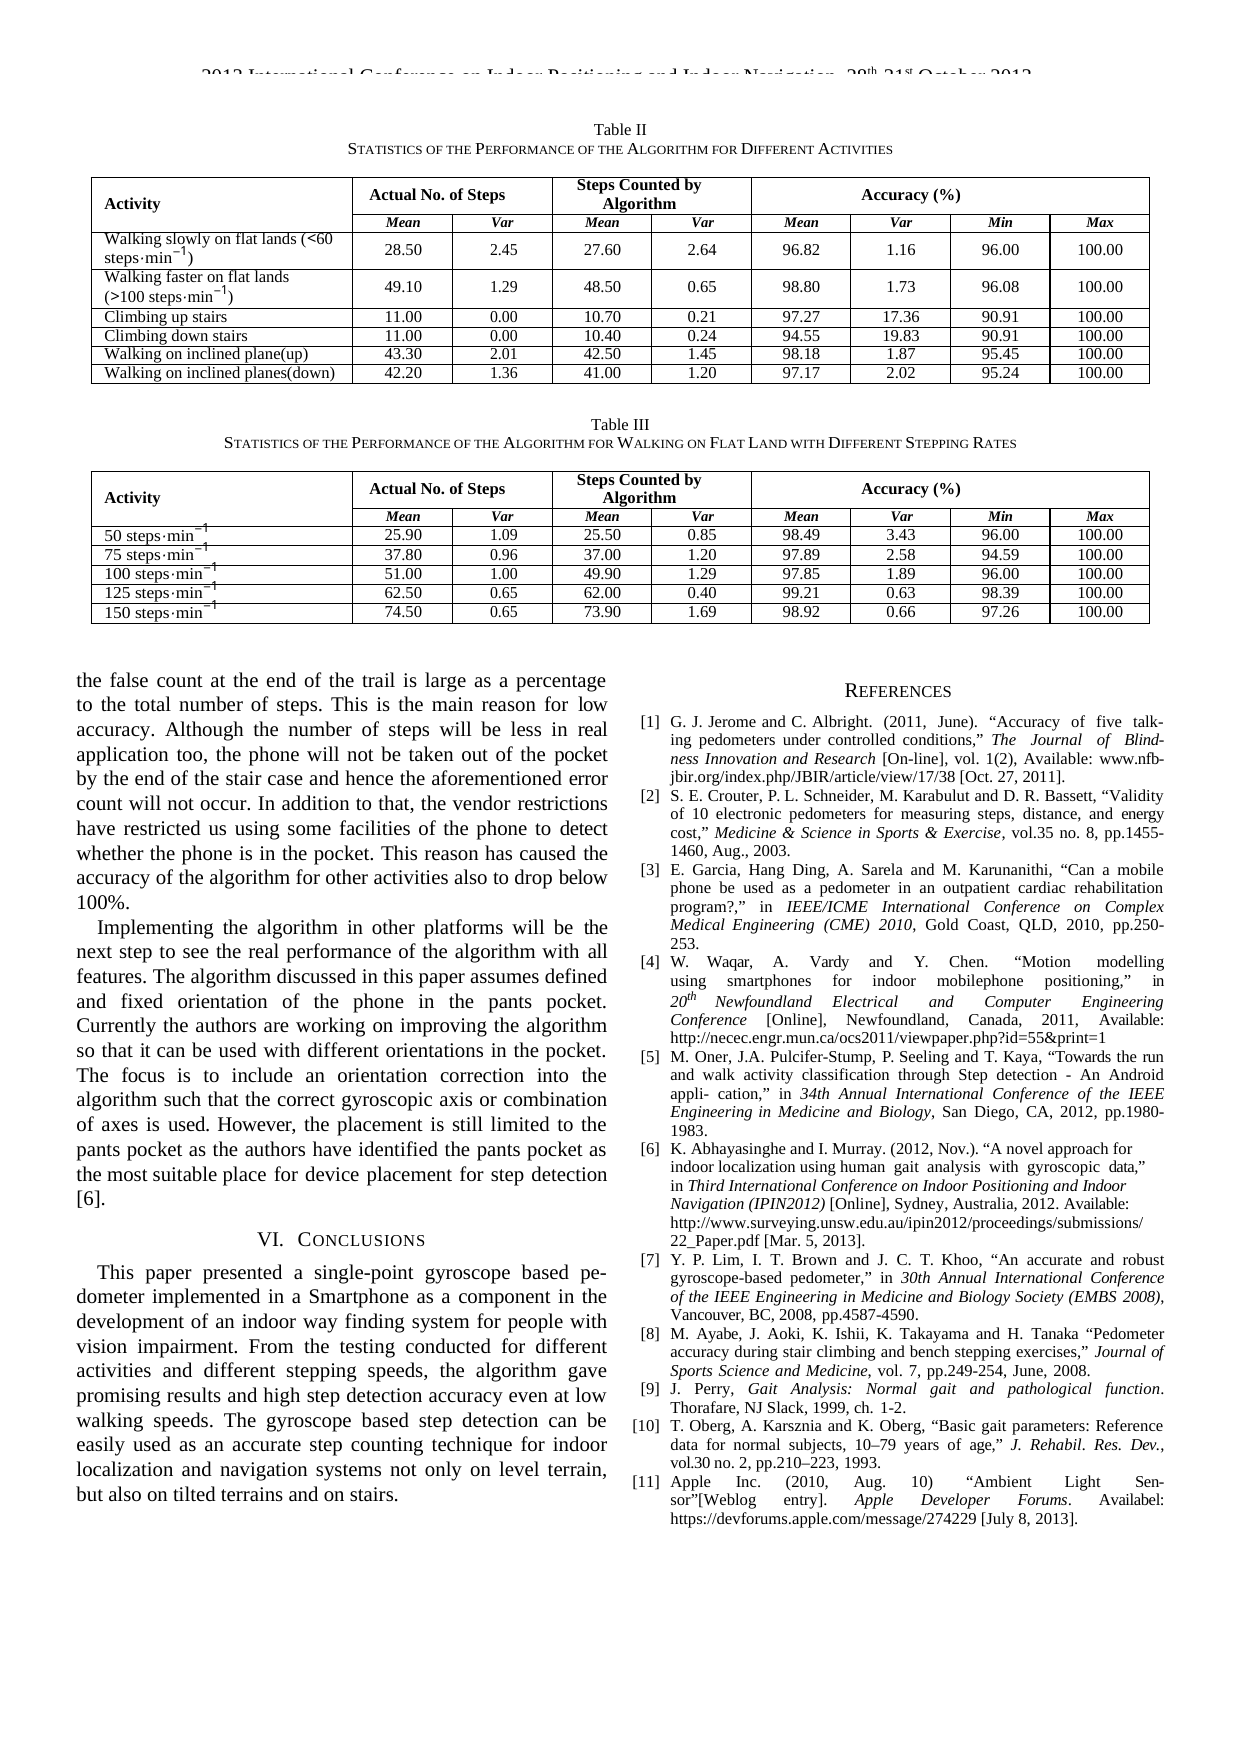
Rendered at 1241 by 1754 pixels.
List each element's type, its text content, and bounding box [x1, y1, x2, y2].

table_cell 96.00 [951, 527, 1049, 545]
table_cell Var [453, 215, 552, 232]
table_cell 1.16 [851, 233, 950, 269]
table_cell Mean [353, 215, 452, 232]
table_cell Var [851, 215, 950, 232]
table_cell 95.24 [951, 365, 1049, 383]
table_cell Var [851, 509, 950, 526]
table_cell 95.45 [951, 347, 1049, 364]
table_cell Climbing down stairs [92, 328, 352, 346]
table_cell 0.65 [453, 604, 552, 622]
table_cell 2.64 [652, 233, 751, 269]
text Implementing the algorithm in other platforms will be the next step to see the real performance of the algorithm with all features. The algorithm discussed in this paper assumes defined and fixed orientation of the phone in the pants pocket. Currently the authors are working on improving the algorithm so that it can be used with different orientations in the pocket. The focus is to include an orientation correction into the algorithm such that the correct gyroscopic axis or combination of axes is used. However, the placement is still limited to the pants pocket as the authors have identified the pants pocket as the most suitable place for device placement for step detection [6]. [76, 914, 608, 1210]
table_cell 27.60 [553, 233, 651, 269]
table_cell 97.85 [752, 566, 850, 584]
table_cell 0.00 [453, 309, 552, 327]
table_cell 125 steps·min−1 [92, 585, 352, 603]
table_cell 62.00 [553, 585, 651, 603]
list E. Garcia, Hang Ding, A. Sarela and M. Karunanithi, “Can a mobile phone be used as a pedometer in an outpatient cardiac rehabilitation program?,” in IEEE/ICME International Conference on Complex Medical Engineering (CME) 2010, Gold Coast, QLD, 2010, pp.250-253. [640, 861, 1164, 953]
list CONCLUSIONS [257, 1227, 612, 1251]
table_cell 97.27 [752, 309, 850, 327]
list Apple Inc. (2010, Aug. 10) “Ambient Light Sen- sor”[Weblog entry]. Apple Developer Forums. Availabel: https://devforums.apple.com/message/274229 [July 8, 2013]. [632, 1473, 1164, 1528]
table_cell 0.65 [453, 585, 552, 603]
table_cell Walking on inclined plane(up) [92, 347, 352, 364]
text This paper presented a single-point gyroscope based pe- dometer implemented in a Smartphone as a component in the development of an indoor way finding system for people with vision impairment. From the testing conducted for different activities and different stepping speeds, the algorithm gave promising results and high step detection accuracy even at low walking speeds. The gyroscope based step detection can be easily used as an accurate step counting technique for indoor localization and navigation systems not only on level terrain, but also on tilted terrains and on stairs. [76, 1259, 608, 1506]
table_cell 1.69 [652, 604, 751, 622]
table_cell 150 steps·min−1 [92, 604, 352, 622]
table_cell 98.39 [951, 585, 1049, 603]
table_cell 97.17 [752, 365, 850, 383]
table_cell 2.01 [453, 347, 552, 364]
table_cell 3.43 [851, 527, 950, 545]
table_cell 100.00 [1051, 309, 1149, 327]
table_cell 100.00 [1051, 347, 1149, 364]
table_cell Mean [553, 215, 651, 232]
table_cell 98.18 [752, 347, 850, 364]
table_cell 11.00 [353, 328, 452, 346]
table_cell 100.00 [1051, 585, 1149, 603]
table_cell 49.10 [353, 270, 452, 308]
table_cell Var [453, 509, 552, 526]
table_cell 28.50 [353, 233, 452, 269]
table_cell 100.00 [1051, 270, 1149, 308]
table_cell 51.00 [353, 566, 452, 584]
table_cell 49.90 [553, 566, 651, 584]
table_cell 0.63 [851, 585, 950, 603]
table_cell 1.36 [453, 365, 552, 383]
table_cell 94.59 [951, 546, 1049, 565]
table_cell 0.00 [453, 328, 552, 346]
list S. E. Crouter, P. L. Schneider, M. Karabulut and D. R. Bassett, “Validity of 10 electronic pedometers for measuring steps, distance, and energy cost,” Medicine & Science in Sports & Exercise, vol.35 no. 8, pp.1455- 1460, Aug., 2003. [640, 787, 1164, 860]
table_cell 0.21 [652, 309, 751, 327]
table_cell 43.30 [353, 347, 452, 364]
table_cell 97.89 [752, 546, 850, 565]
table_cell Max [1051, 509, 1149, 526]
list W. Waqar, A. Vardy and Y. Chen. “Motion modelling using smartphones for indoor mobilephone positioning,” in 20th Newfoundland Electrical and Computer Engineering Conference [Online], Newfoundland, Canada, 2011, Available: http://necec.engr.mun.ca/ocs2011/viewpaper.php?id=55&print=1 [640, 953, 1164, 1047]
table_cell 98.80 [752, 270, 850, 308]
table_cell Walking on inclined planes(down) [92, 365, 352, 383]
list K. Abhayasinghe and I. Murray. (2012, Nov.). “A novel approach for indoor localization using human gait analysis with gyroscopic data,” in Third International Conference on Indoor Positioning and Indoor Navigation (IPIN2012) [Online], Sydney, Australia, 2012. Available: http://www.surveying.unsw.edu.au/ipin2012/proceedings/submissions/ 22_Paper.pdf [Mar. 5, 2013]. [640, 1139, 1164, 1250]
table_cell 1.20 [652, 546, 751, 565]
table_cell 97.26 [951, 604, 1049, 622]
table_cell 96.08 [951, 270, 1049, 308]
table_cell 94.55 [752, 328, 850, 346]
text Table II [222, 121, 1018, 139]
table_cell 1.73 [851, 270, 950, 308]
table_cell 62.50 [353, 585, 452, 603]
table_cell 99.21 [752, 585, 850, 603]
table_cell 1.29 [652, 566, 751, 584]
table_cell 42.50 [553, 347, 651, 364]
table_cell 50 steps·min−1 [92, 527, 352, 545]
list M. Oner, J.A. Pulcifer-Stump, P. Seeling and T. Kaya, “Towards the run and walk activity classification through Step detection - An Android appli- cation,” in 34th Annual International Conference of the IEEE Engineering in Medicine and Biology, San Diego, CA, 2012, pp.1980-1983. [640, 1047, 1164, 1139]
table_header Steps Counted by Algorithm [553, 178, 751, 214]
table_header Activity [92, 472, 352, 526]
table_cell 100 steps·min−1 [92, 566, 352, 584]
table_cell 19.83 [851, 328, 950, 346]
table_cell 0.66 [851, 604, 950, 622]
text STATISTICS OF THE PERFORMANCE OF THE ALGORITHM FOR DIFFERENT ACTIVITIES [222, 139, 1018, 158]
table_cell 25.90 [353, 527, 452, 545]
table_cell 100.00 [1051, 365, 1149, 383]
table_cell 1.09 [453, 527, 552, 545]
table_cell 75 steps·min−1 [92, 546, 352, 565]
list T. Oberg, A. Karsznia and K. Oberg, “Basic gait parameters: Reference data for normal subjects, 10–79 years of age,” J. Rehabil. Res. Dev., vol.30 no. 2, pp.210–223, 1993. [632, 1417, 1164, 1472]
table_header Activity [92, 178, 352, 232]
table_cell 1.87 [851, 347, 950, 364]
text REFERENCES [780, 678, 1016, 702]
table_cell 90.91 [951, 309, 1049, 327]
table_cell 1.45 [652, 347, 751, 364]
table_cell 1.00 [453, 566, 552, 584]
table_cell Mean [752, 215, 850, 232]
table_cell Max [1051, 215, 1149, 232]
text STATISTICS OF THE PERFORMANCE OF THE ALGORITHM FOR WALKING ON FLAT LAND WITH DIFFERENT STEPPING RATES [222, 434, 1018, 453]
table_cell 98.49 [752, 527, 850, 545]
table_cell 100.00 [1051, 233, 1149, 269]
table_cell 100.00 [1051, 566, 1149, 584]
table_cell 98.92 [752, 604, 850, 622]
table_cell 2.58 [851, 546, 950, 565]
table_cell Mean [752, 509, 850, 526]
table_cell 100.00 [1051, 328, 1149, 346]
table_cell 1.29 [453, 270, 552, 308]
table_cell 0.65 [652, 270, 751, 308]
table_cell 100.00 [1051, 527, 1149, 545]
table_cell 96.00 [951, 566, 1049, 584]
table_cell 0.85 [652, 527, 751, 545]
list Y. P. Lim, I. T. Brown and J. C. T. Khoo, “An accurate and robust gyroscope-based pedometer,” in 30th Annual International Conference of the IEEE Engineering in Medicine and Biology Society (EMBS 2008), Vancouver, BC, 2008, pp.4587-4590. [640, 1251, 1164, 1324]
table_cell 1.89 [851, 566, 950, 584]
table_cell 11.00 [353, 309, 452, 327]
table_cell 10.70 [553, 309, 651, 327]
text the false count at the end of the trail is large as a percentage to the total number of steps. This is the main reason for low accuracy. Although the number of steps will be less in real application too, the phone will not be taken out of the pocket by the end of the stair case and hence the aforementioned error count will not occur. In addition to that, the vendor restrictions have restricted us using some facilities of the phone to detect whether the phone is in the pocket. This reason has caused the accuracy of the algorithm for other activities also to drop below 100%. [76, 668, 608, 914]
table_header Actual No. of Steps [353, 472, 552, 508]
table_cell 74.50 [353, 604, 452, 622]
list M. Ayabe, J. Aoki, K. Ishii, K. Takayama and H. Tanaka “Pedometer accuracy during stair climbing and bench stepping exercises,” Journal of Sports Science and Medicine, vol. 7, pp.249-254, June, 2008. [640, 1325, 1164, 1380]
table_cell Var [652, 509, 751, 526]
table_cell 96.00 [951, 233, 1049, 269]
table_header Steps Counted by Algorithm [553, 472, 751, 508]
table_cell 48.50 [553, 270, 651, 308]
table_cell Walking faster on flat lands (>100 steps·min−1) [92, 270, 352, 308]
table_cell Min [951, 509, 1049, 526]
table_cell 90.91 [951, 328, 1049, 346]
text Table III [222, 415, 1018, 434]
table_cell 0.24 [652, 328, 751, 346]
table_cell 1.20 [652, 365, 751, 383]
table_cell Mean [353, 509, 452, 526]
table_header Actual No. of Steps [353, 178, 552, 214]
table_header Accuracy (%) [752, 178, 1149, 214]
list J. Perry, Gait Analysis: Normal gait and pathological function. Thorafare, NJ Slack, 1999, ch. 1-2. [640, 1380, 1164, 1417]
table_cell 2.02 [851, 365, 950, 383]
table_cell 37.00 [553, 546, 651, 565]
table_cell 96.82 [752, 233, 850, 269]
list G. J. Jerome and C. Albright. (2011, June). “Accuracy of five talk- ing pedometers under controlled conditions,” The Journal of Blind- ness Innovation and Research [On-line], vol. 1(2), Available: www.nfb- jbir.org/index.php/JBIR/article/view/17/38 [Oct. 27, 2011]. [640, 713, 1164, 786]
table_cell 42.20 [353, 365, 452, 383]
table_cell 41.00 [553, 365, 651, 383]
table_cell 2.45 [453, 233, 552, 269]
table_cell Walking slowly on flat lands (<60 steps·min−1) [92, 233, 352, 269]
table_cell 17.36 [851, 309, 950, 327]
table_header Accuracy (%) [752, 472, 1149, 508]
table_cell Climbing up stairs [92, 309, 352, 327]
table_cell Min [951, 215, 1049, 232]
table_cell 0.40 [652, 585, 751, 603]
table_cell Mean [553, 509, 651, 526]
table_cell 100.00 [1051, 604, 1149, 622]
table_cell Var [652, 215, 751, 232]
table_cell 73.90 [553, 604, 651, 622]
table_cell 0.96 [453, 546, 552, 565]
table_cell 37.80 [353, 546, 452, 565]
table_cell 100.00 [1051, 546, 1149, 565]
table_cell 25.50 [553, 527, 651, 545]
table_cell 10.40 [553, 328, 651, 346]
